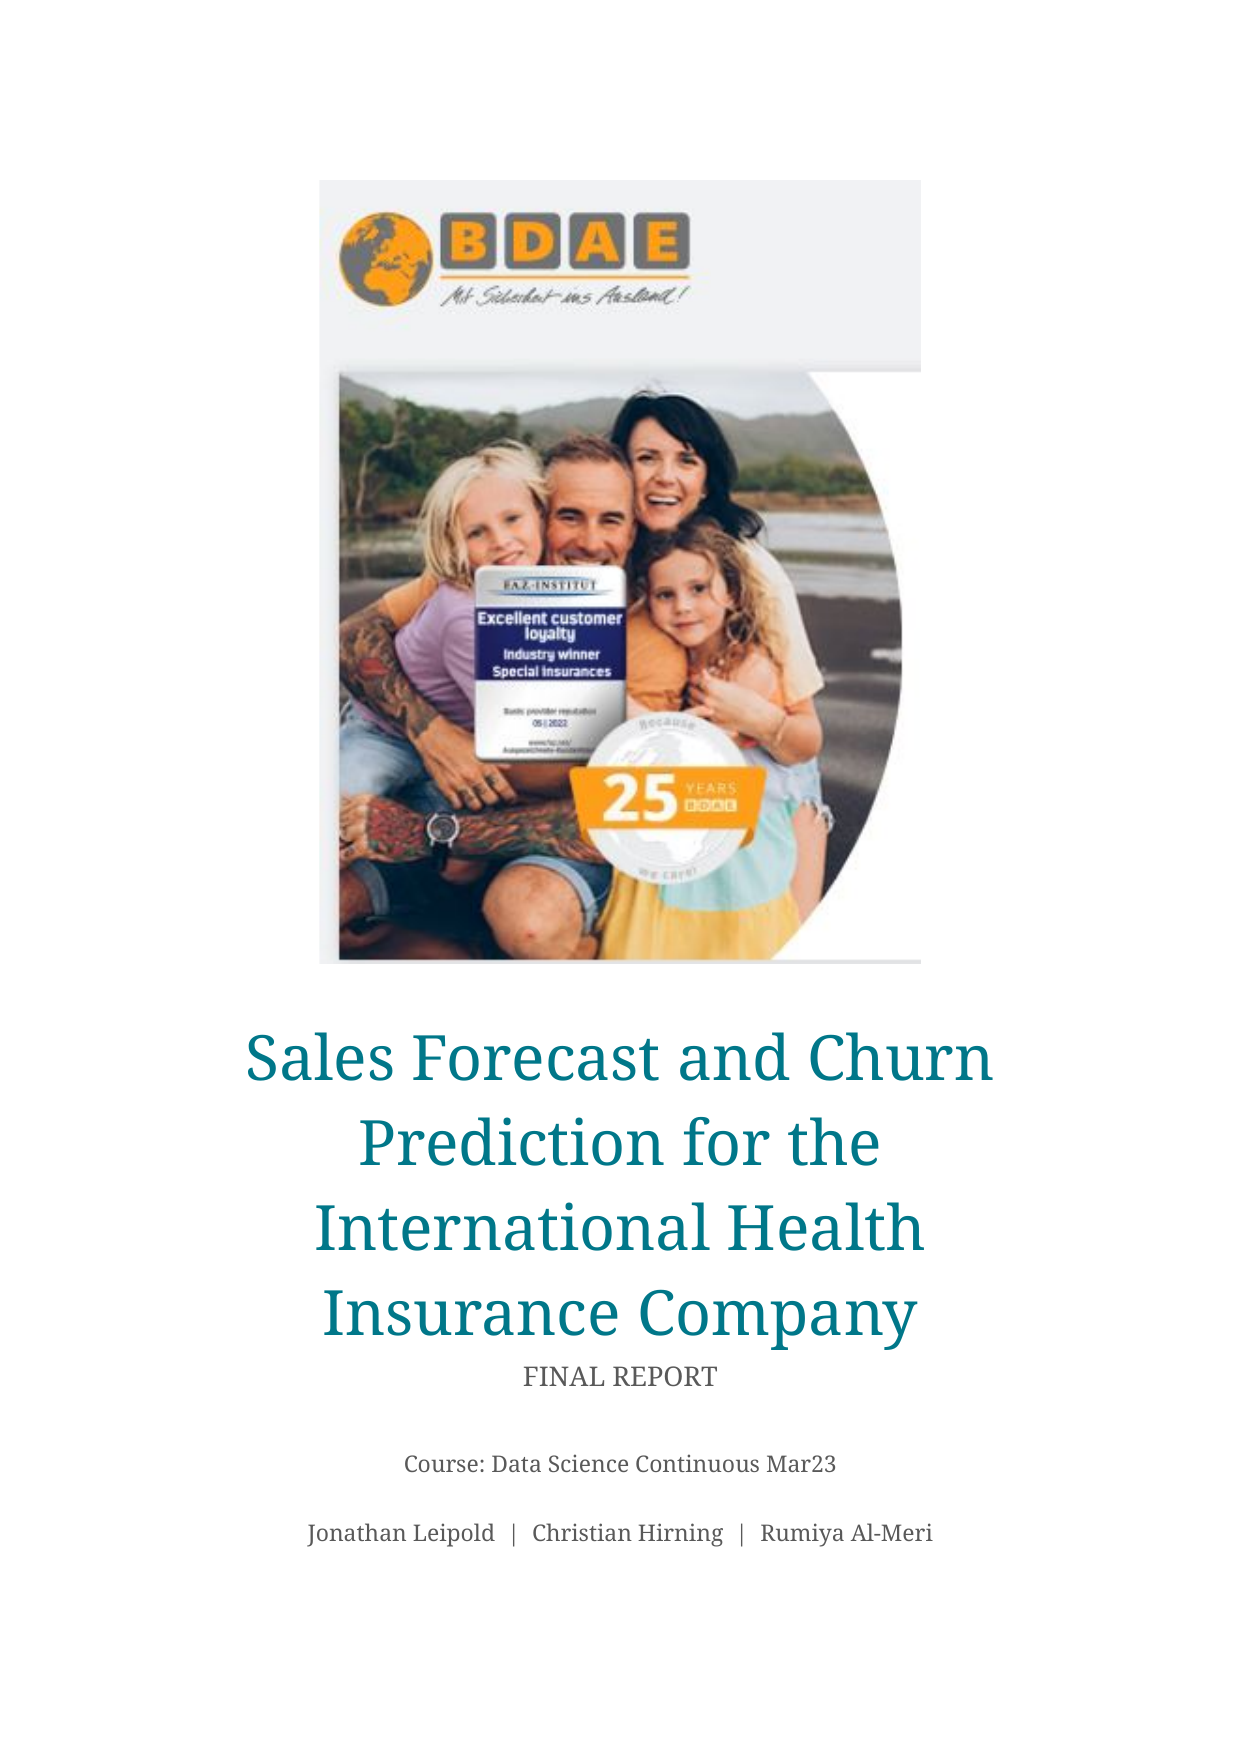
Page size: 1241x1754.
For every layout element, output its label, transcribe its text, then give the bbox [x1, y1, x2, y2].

picture [319, 180, 921, 964]
text Jonathan Leipold | Christian Hirning | Rumiya Al-Meri [187, 1517, 1053, 1548]
title Sales Forecast and Churn Prediction for the International Health Insurance Company [187, 1013, 1053, 1354]
text Course: Data Science Continuous Mar23 [187, 1448, 1053, 1480]
subtitle FINAL REPORT [187, 1358, 1053, 1395]
